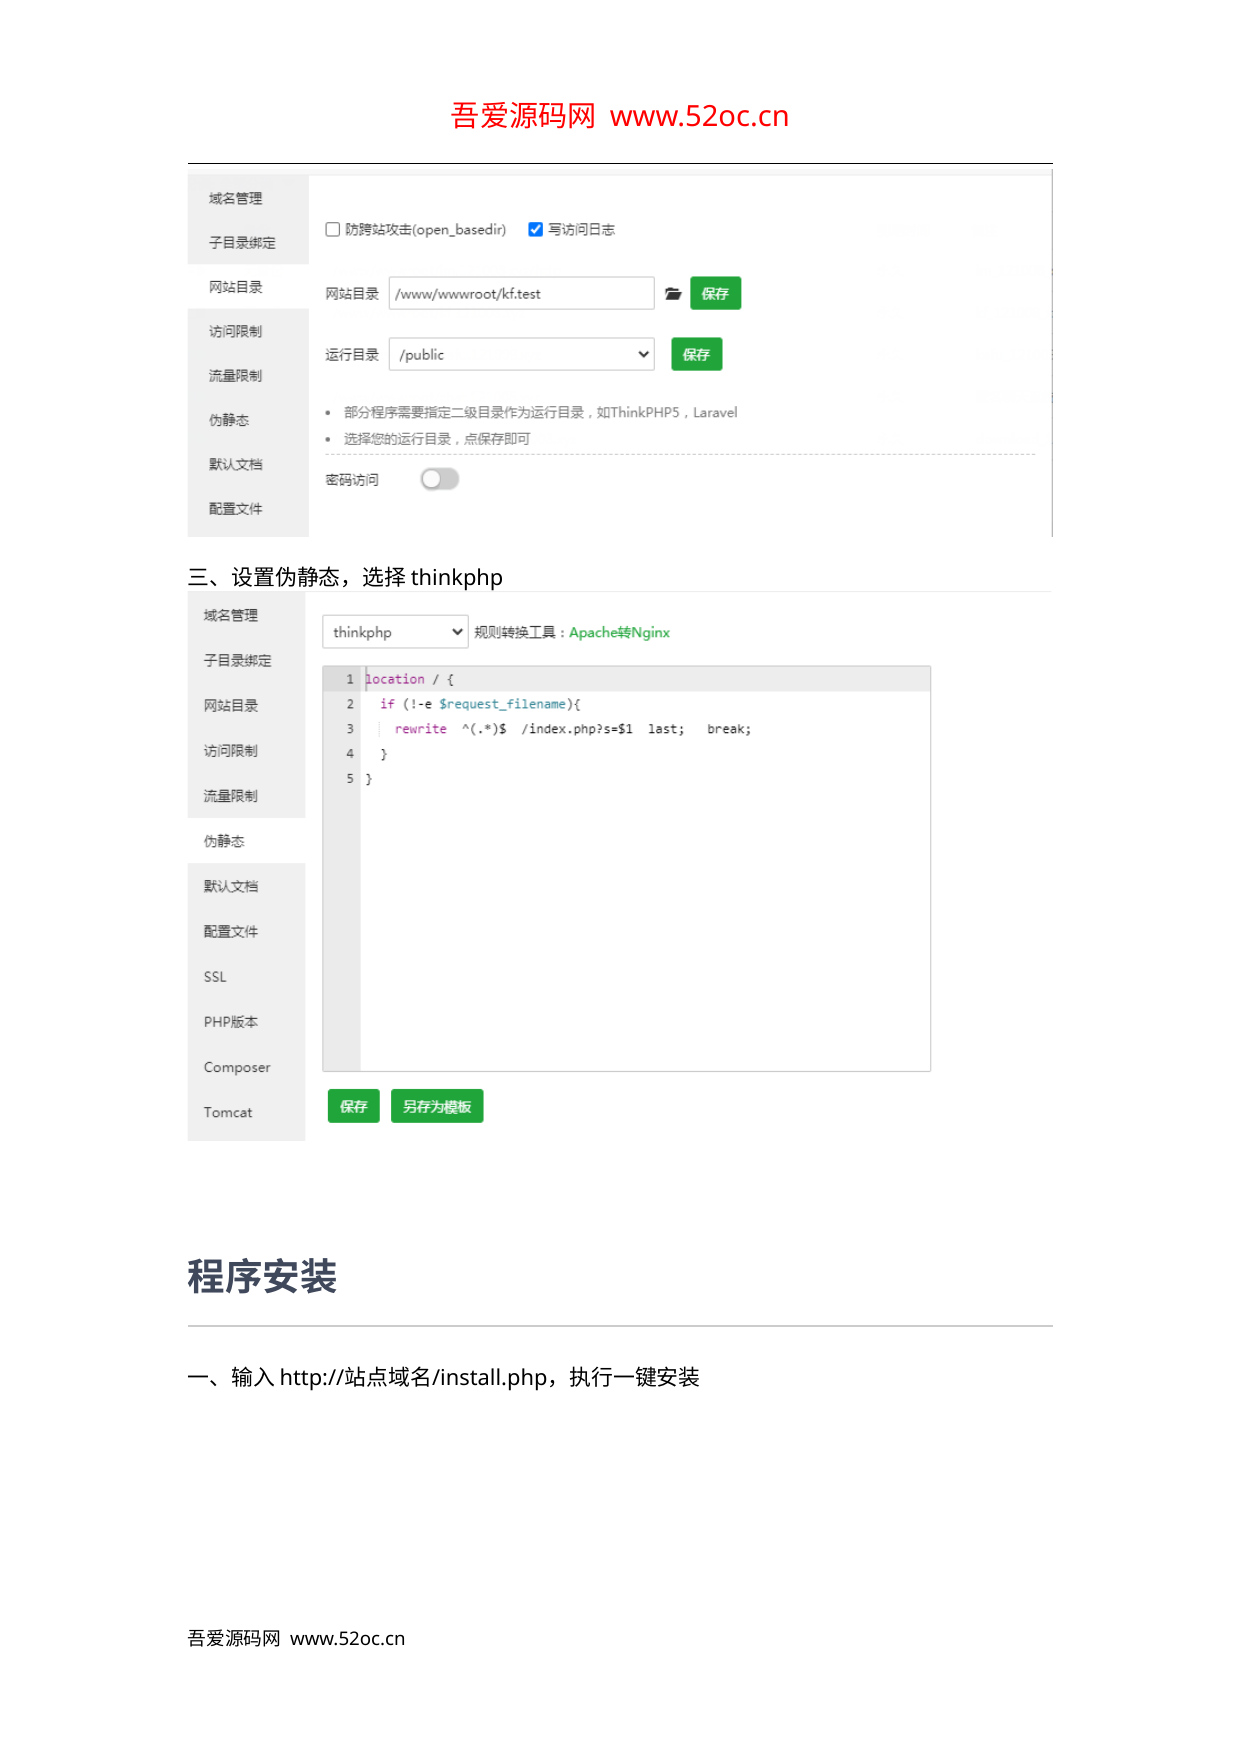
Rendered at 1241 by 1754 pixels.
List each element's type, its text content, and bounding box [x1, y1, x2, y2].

picture [187, 169, 1053, 537]
list 设置伪静态，选择thinkphp [187, 559, 1053, 592]
picture [187, 591, 1052, 1141]
text 程序安装 [187, 1242, 1053, 1327]
list 输入http://站点域名/install.php，执行一键安装 [187, 1359, 1053, 1392]
